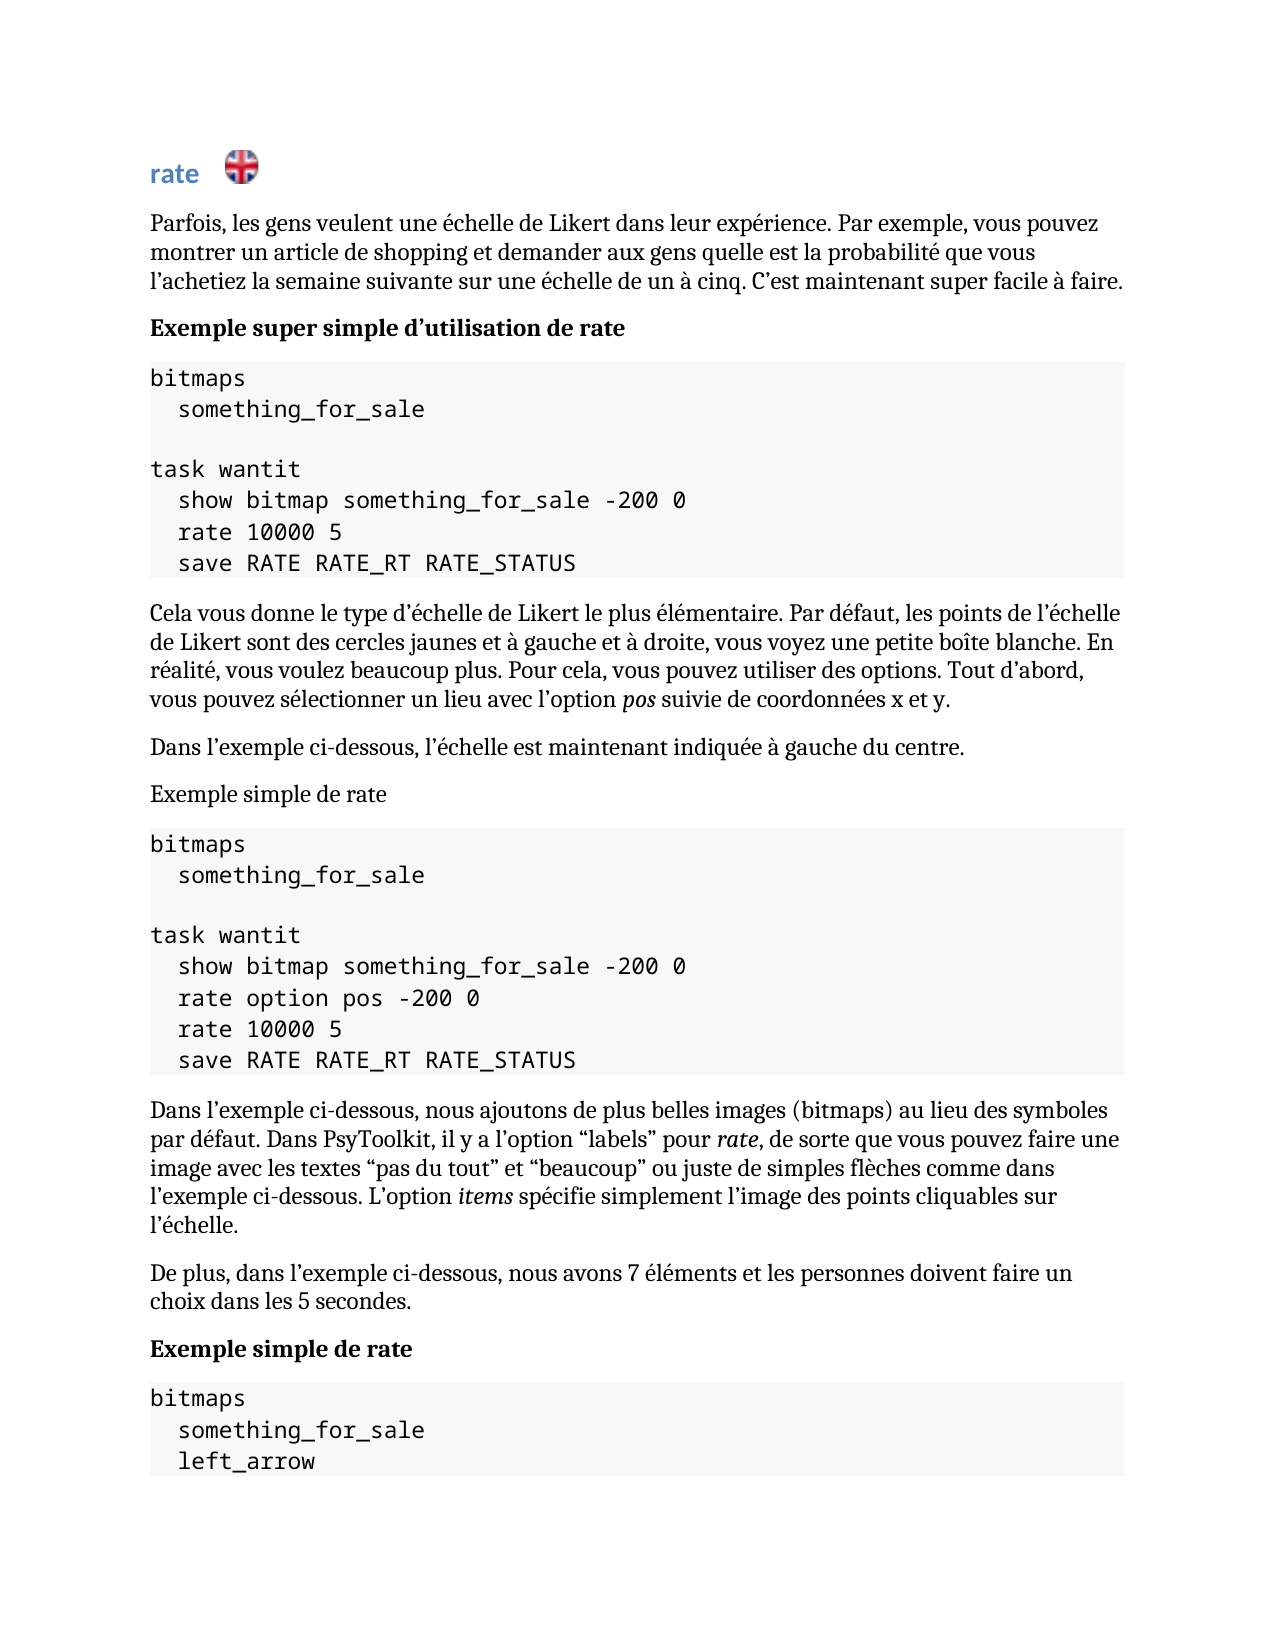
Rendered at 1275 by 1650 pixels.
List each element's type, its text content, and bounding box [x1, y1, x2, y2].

text bitmaps something_for_sale task wantit show bitmap something_for_sale -200 0 rate option pos -200 0 rate 10000 5 save RATE RATE_RT RATE_STATUS [150, 828, 1125, 1075]
text Exemple super simple d’utilisation de rate [150, 314, 1125, 343]
text Exemple simple de rate [150, 780, 1125, 809]
text Cela vous donne le type d’échelle de Likert le plus élémentaire. Par défaut, les points de l’échelle de Likert sont des cercles jaunes et à gauche et à droite, vous voyez une petite boîte blanche. En réalité, vous voulez beaucoup plus. Pour cela, vous pouvez utiliser des options. Tout d’abord, vous pouvez sélectionner un lieu avec l’option pos suivie de coordonnées x et y. [150, 599, 1125, 714]
subtitle rate [150, 150, 1125, 191]
picture [225, 150, 259, 184]
text Exemple simple de rate [150, 1335, 1125, 1363]
text De plus, dans l’exemple ci-dessous, nous avons 7 éléments et les personnes doivent faire un choix dans les 5 secondes. [150, 1258, 1125, 1316]
text Parfois, les gens veulent une échelle de Likert dans leur expérience. Par exemple, vous pouvez montrer un article de shopping et demander aux gens quelle est la probabilité que vous l’achetiez la semaine suivante sur une échelle de un à cinq. C’est maintenant super facile à faire. [150, 209, 1125, 296]
text bitmaps something_for_sale task wantit show bitmap something_for_sale -200 0 rate 10000 5 save RATE RATE_RT RATE_STATUS [150, 362, 1125, 578]
text Dans l’exemple ci-dessous, l’échelle est maintenant indiquée à gauche du centre. [150, 733, 1125, 761]
